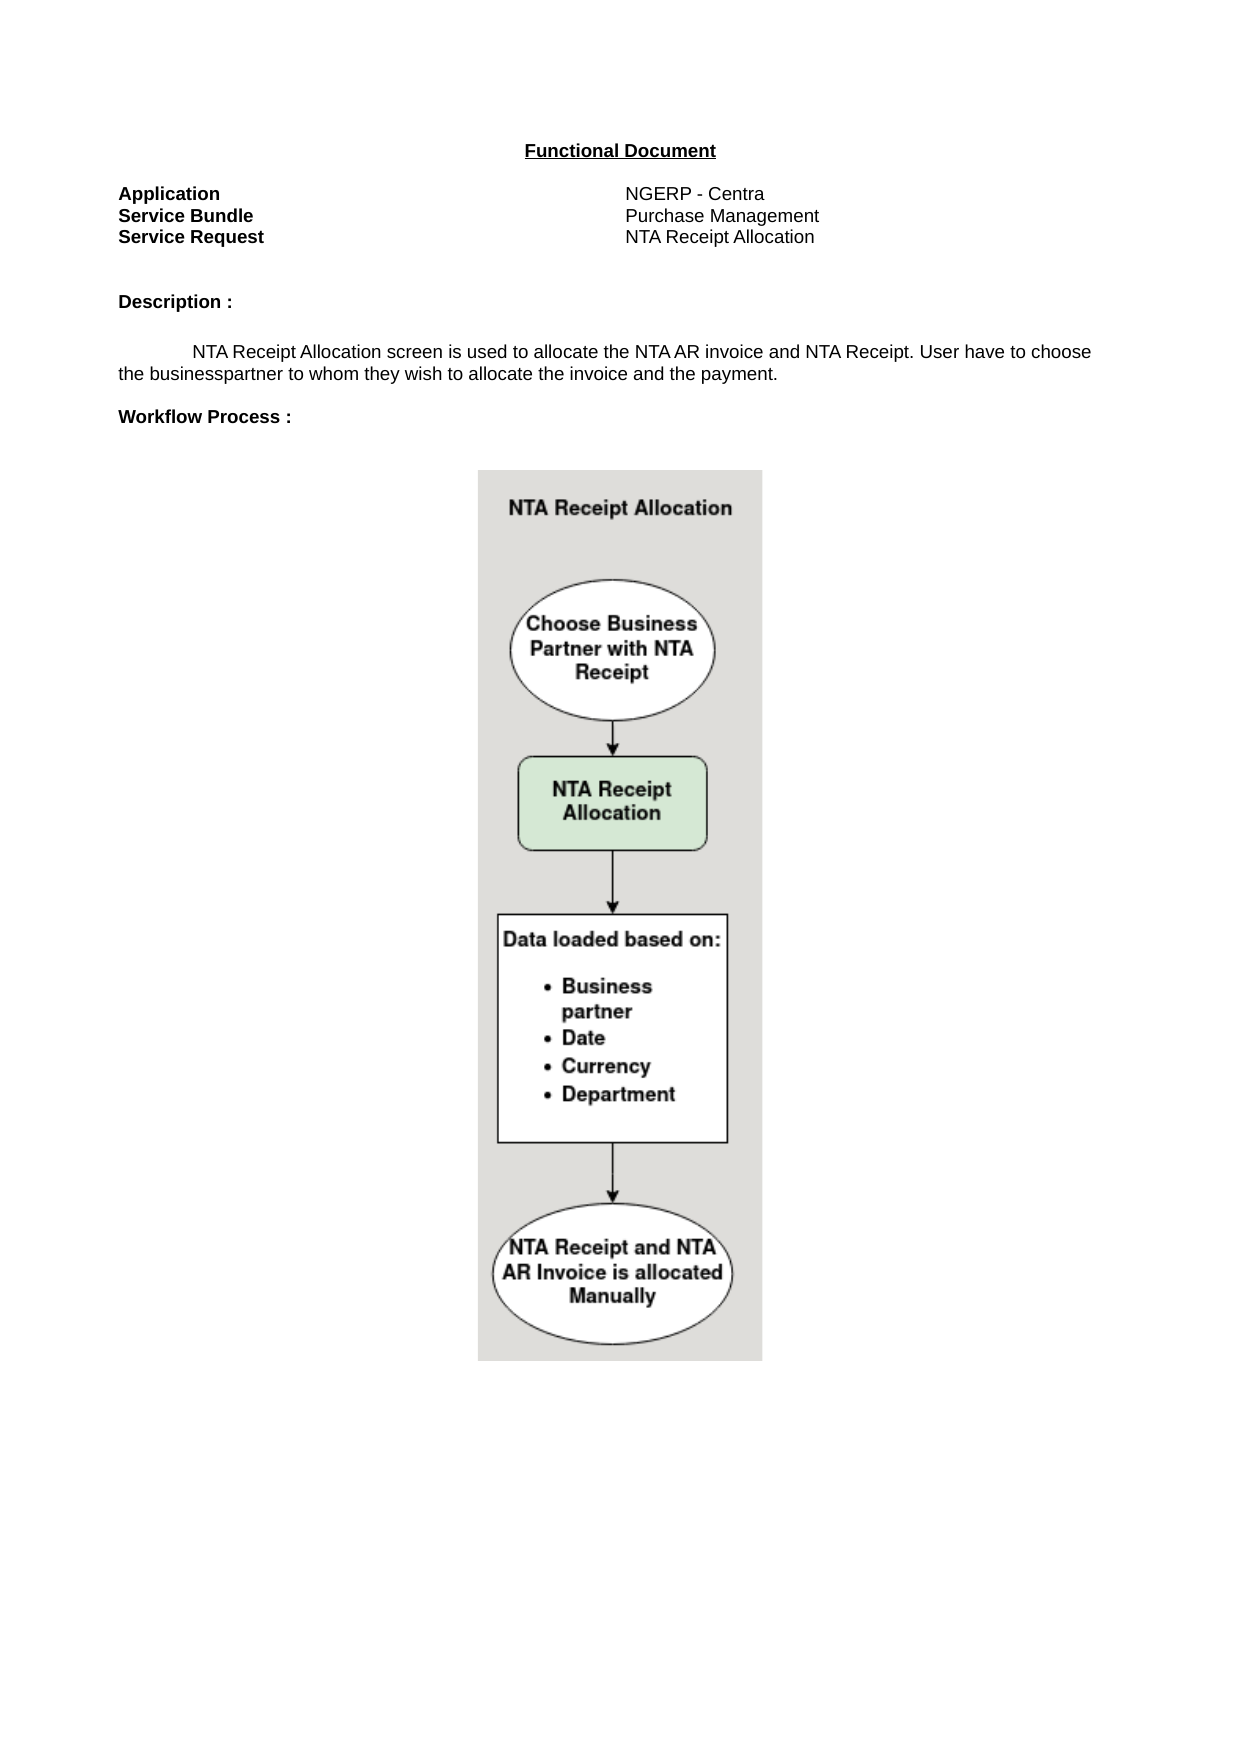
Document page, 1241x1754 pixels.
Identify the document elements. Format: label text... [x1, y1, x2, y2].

table_cell NTA Receipt Allocation [620, 226, 1122, 247]
table_cell Service Bundle [118, 204, 620, 226]
table_cell Service Request [118, 226, 620, 247]
table_header NGERP - Centra [620, 183, 1122, 204]
table_cell Purchase Management [620, 204, 1122, 226]
text NTA Receipt Allocation screen is used to allocate the NTA AR invoice and NTA Receipt. User have to choose the businesspartner to whom they wish to allocate the invoice and the payment. [118, 341, 1122, 384]
text Description : [118, 291, 1122, 312]
text Functional Document [118, 140, 1122, 161]
table_header Application [118, 183, 620, 204]
text Workflow Process : [118, 406, 1122, 427]
picture [477, 470, 763, 1361]
